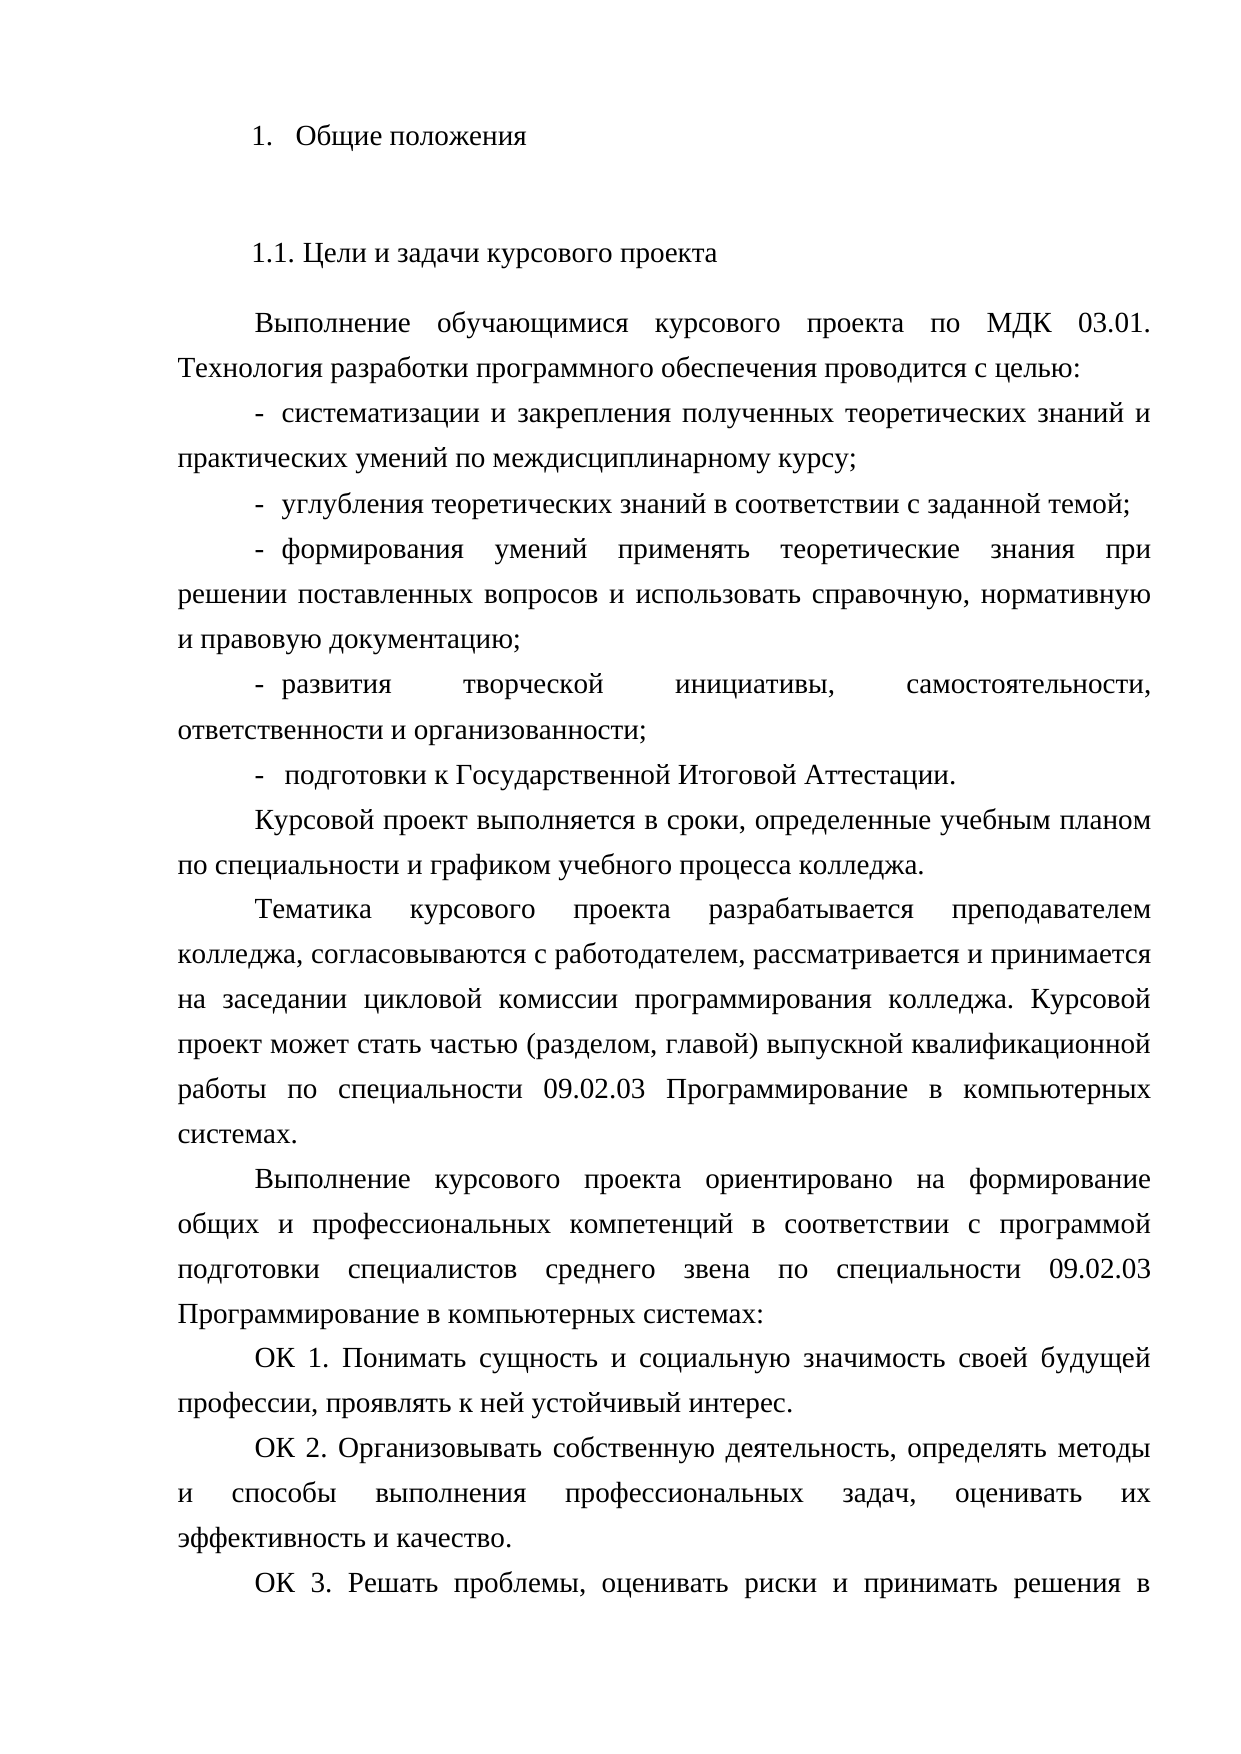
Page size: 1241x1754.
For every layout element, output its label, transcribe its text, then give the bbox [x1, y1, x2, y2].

list Цели и задачи курсового проекта [251, 235, 1152, 269]
text Выполнение курсового проекта ориентировано на формирование общих и профессиональных компетенций в соответствии с программой подготовки специалистов среднего звена по специальности 09.02.03 Программирование в компьютерных системах: [177, 1161, 1152, 1329]
text ОК 2. Организовывать собственную деятельность, определять методы и способы выполнения профессиональных задач, оценивать их эффективность и качество. [177, 1430, 1152, 1554]
text Тематика курсового проекта разрабатывается преподавателем колледжа, согласовываются с работодателем, рассматривается и принимается на заседании цикловой комиссии программирования колледжа. Курсовой проект может стать частью (разделом, главой) выпускной квалификационной работы по специальности 09.02.03 Программирование в компьютерных системах. [177, 892, 1152, 1150]
text ОК 1. Понимать сущность и социальную значимость своей будущей профессии, проявлять к ней устойчивый интерес. [177, 1341, 1152, 1419]
list систематизации и закрепления полученных теоретических знаний и практических умений по междисциплинарному курсу; [177, 395, 1152, 474]
list подготовки к Государственной Итоговой Аттестации. [177, 757, 1152, 791]
text Выполнение обучающимися курсового проекта по МДК 03.01. Технология разработки программного обеспечения проводится с целью: [177, 305, 1152, 384]
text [177, 1565, 1152, 1599]
text Курсовой проект выполняется в сроки, определенные учебным планом по специальности и графиком учебного процесса колледжа. [177, 802, 1152, 880]
list развития творческой инициативы, самостоятельности, ответственности и организованности; [177, 667, 1152, 745]
list Общие положения [251, 118, 1152, 152]
list формирования умений применять теоретические знания при решении поставленных вопросов и использовать справочную, нормативную и правовую документацию; [177, 531, 1152, 655]
list углубления теоретических знаний в соответствии с заданной темой; [177, 486, 1152, 519]
